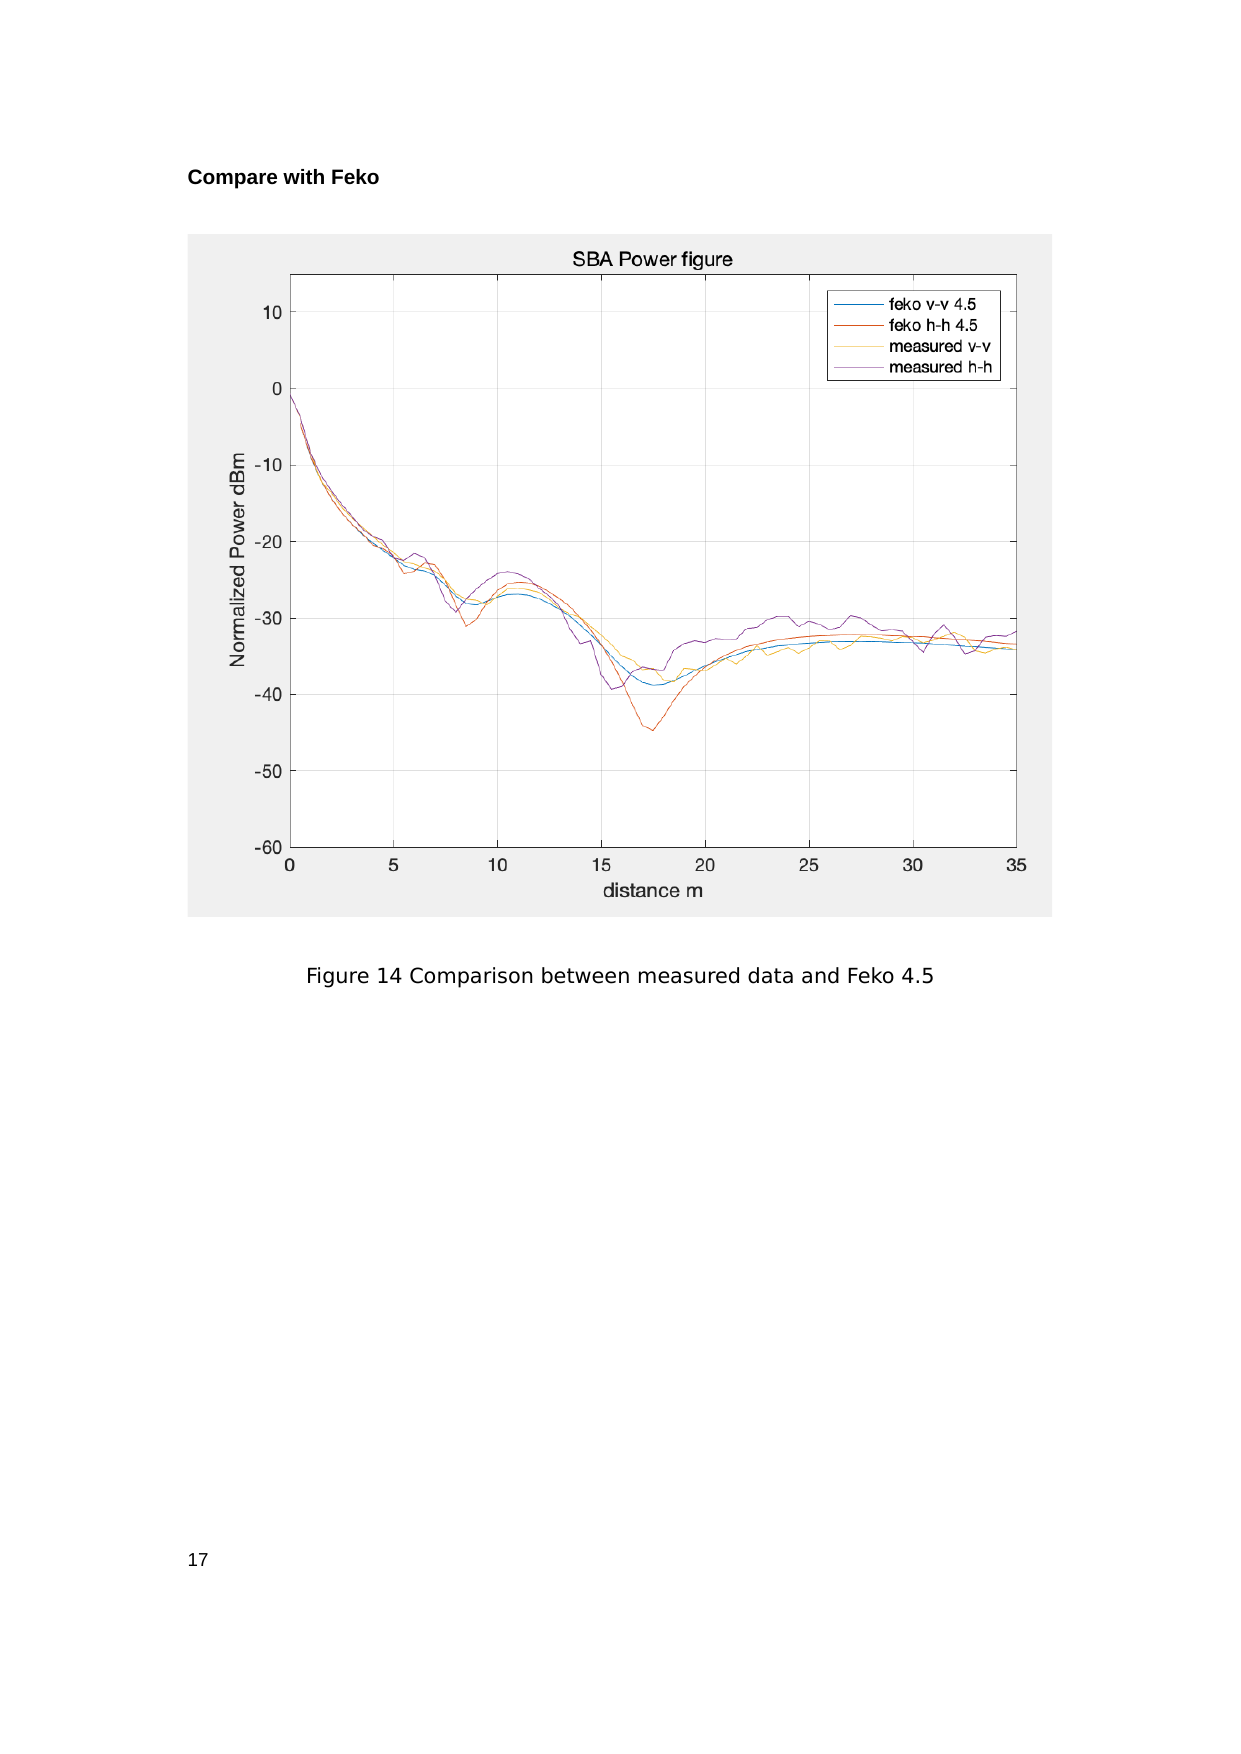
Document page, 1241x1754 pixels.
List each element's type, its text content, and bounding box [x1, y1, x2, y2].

text Compare with Feko [187, 161, 1053, 193]
picture [187, 234, 1053, 917]
